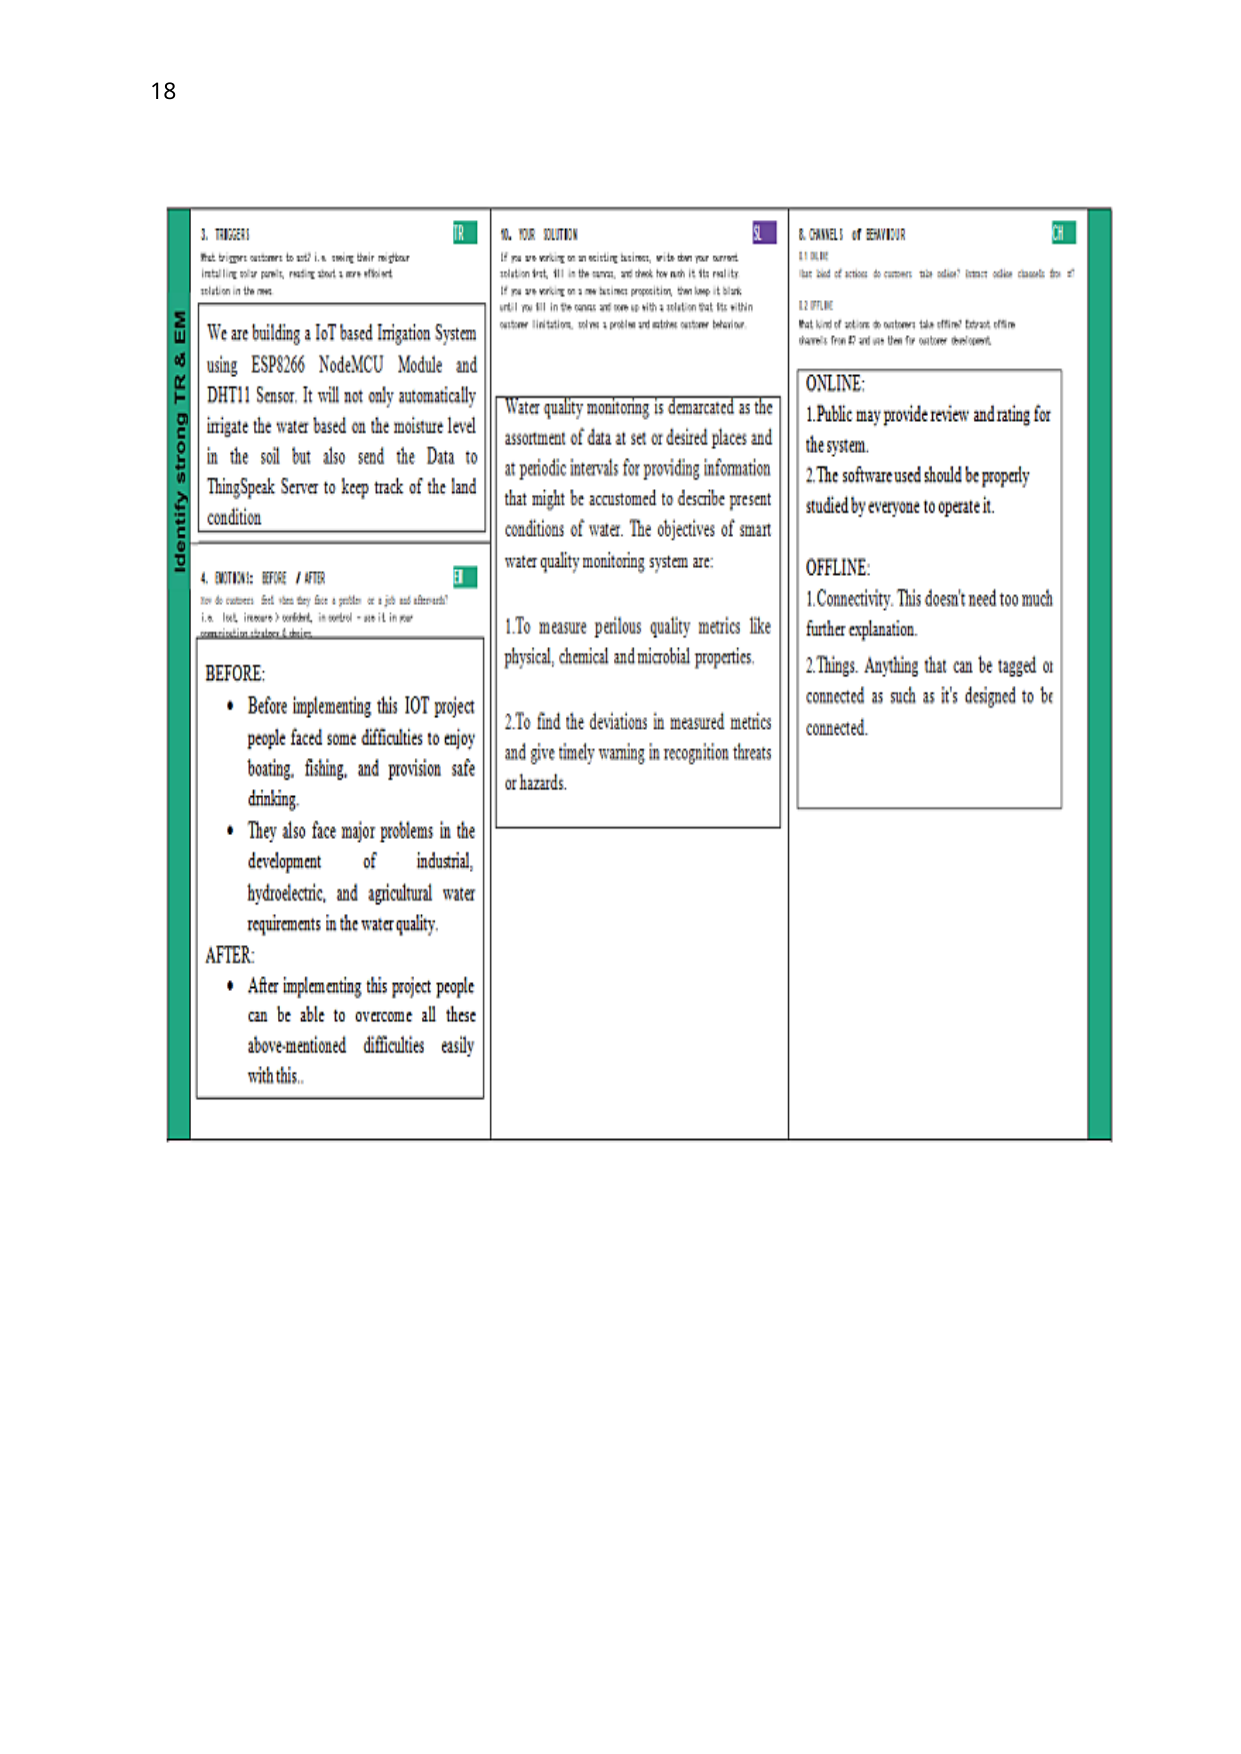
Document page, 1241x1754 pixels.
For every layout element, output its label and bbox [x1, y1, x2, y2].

picture [150, 150, 1124, 1178]
